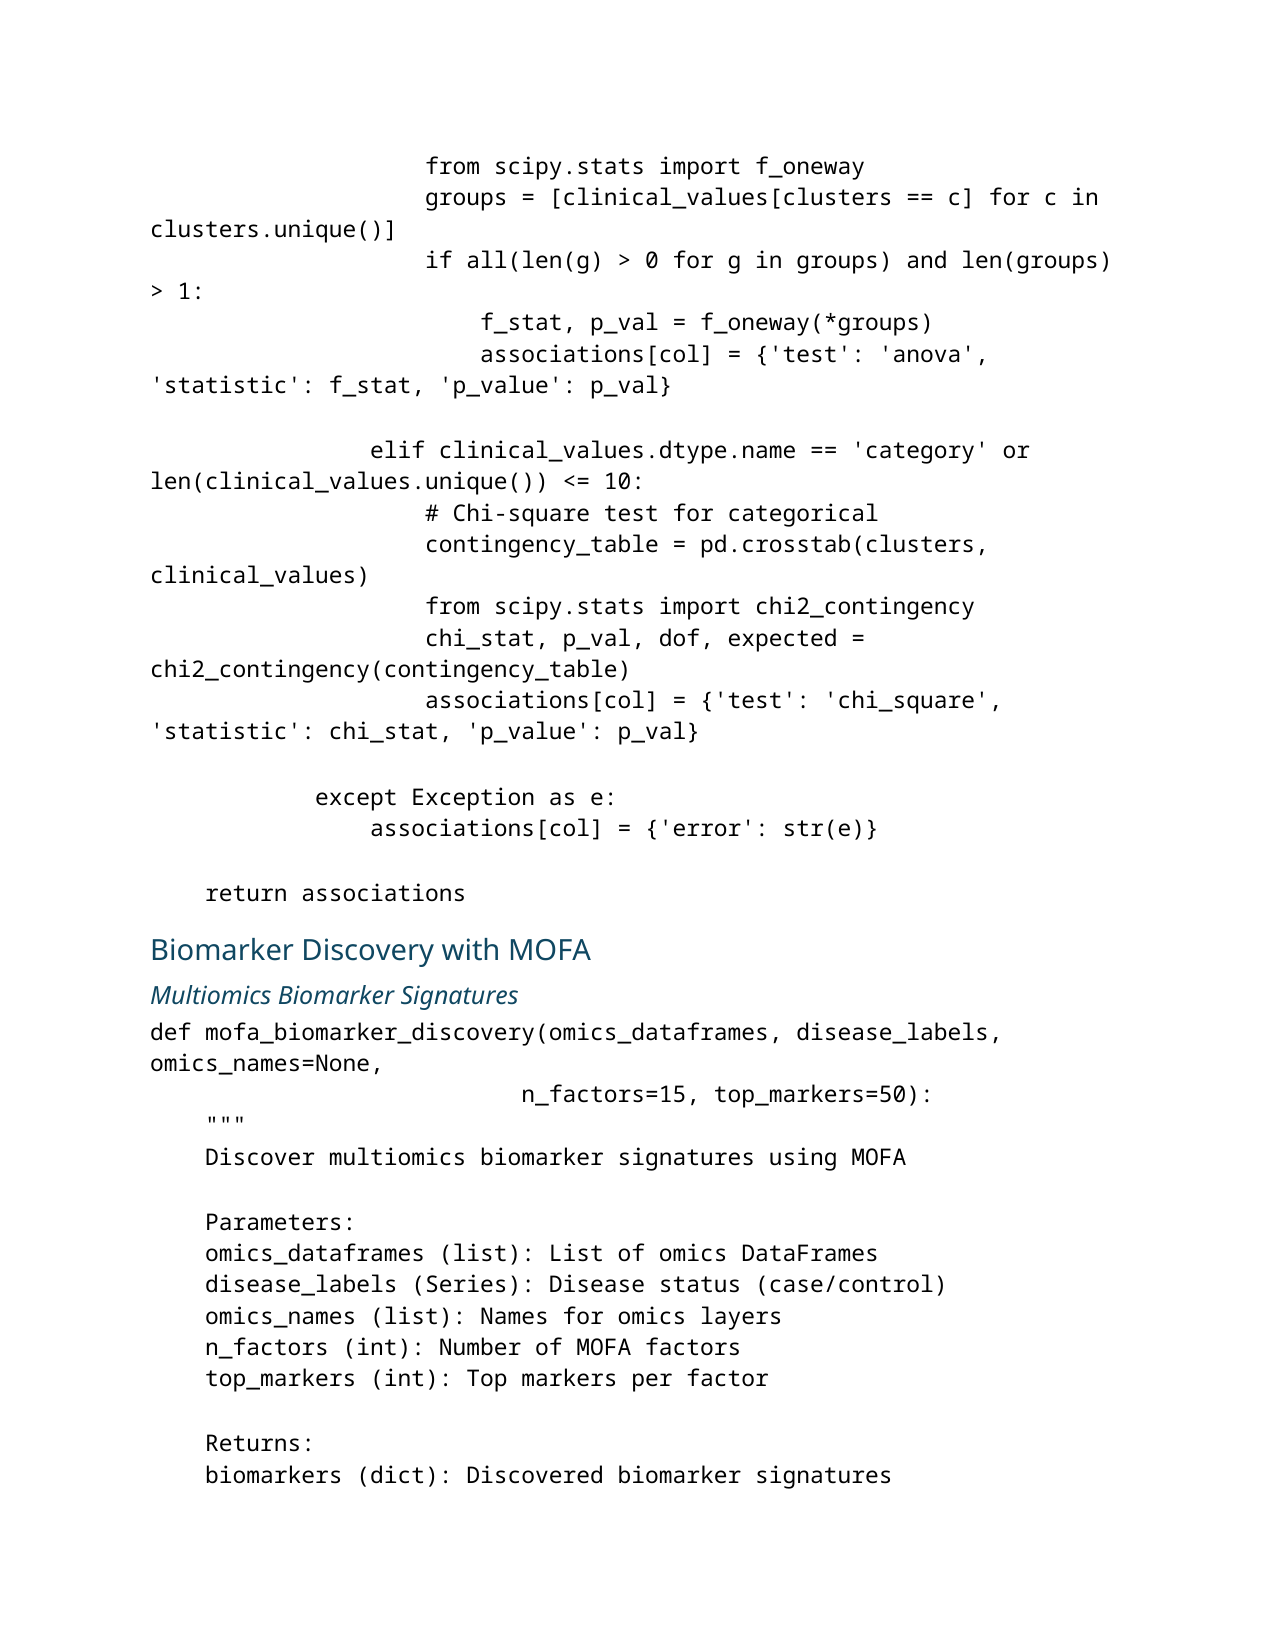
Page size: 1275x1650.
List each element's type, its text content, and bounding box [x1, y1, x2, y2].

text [150, 1016, 1125, 1490]
subtitle Biomarker Discovery with MOFA [150, 929, 1125, 969]
subtitle Multiomics Biomarker Signatures [150, 977, 1125, 1011]
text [150, 150, 1125, 908]
